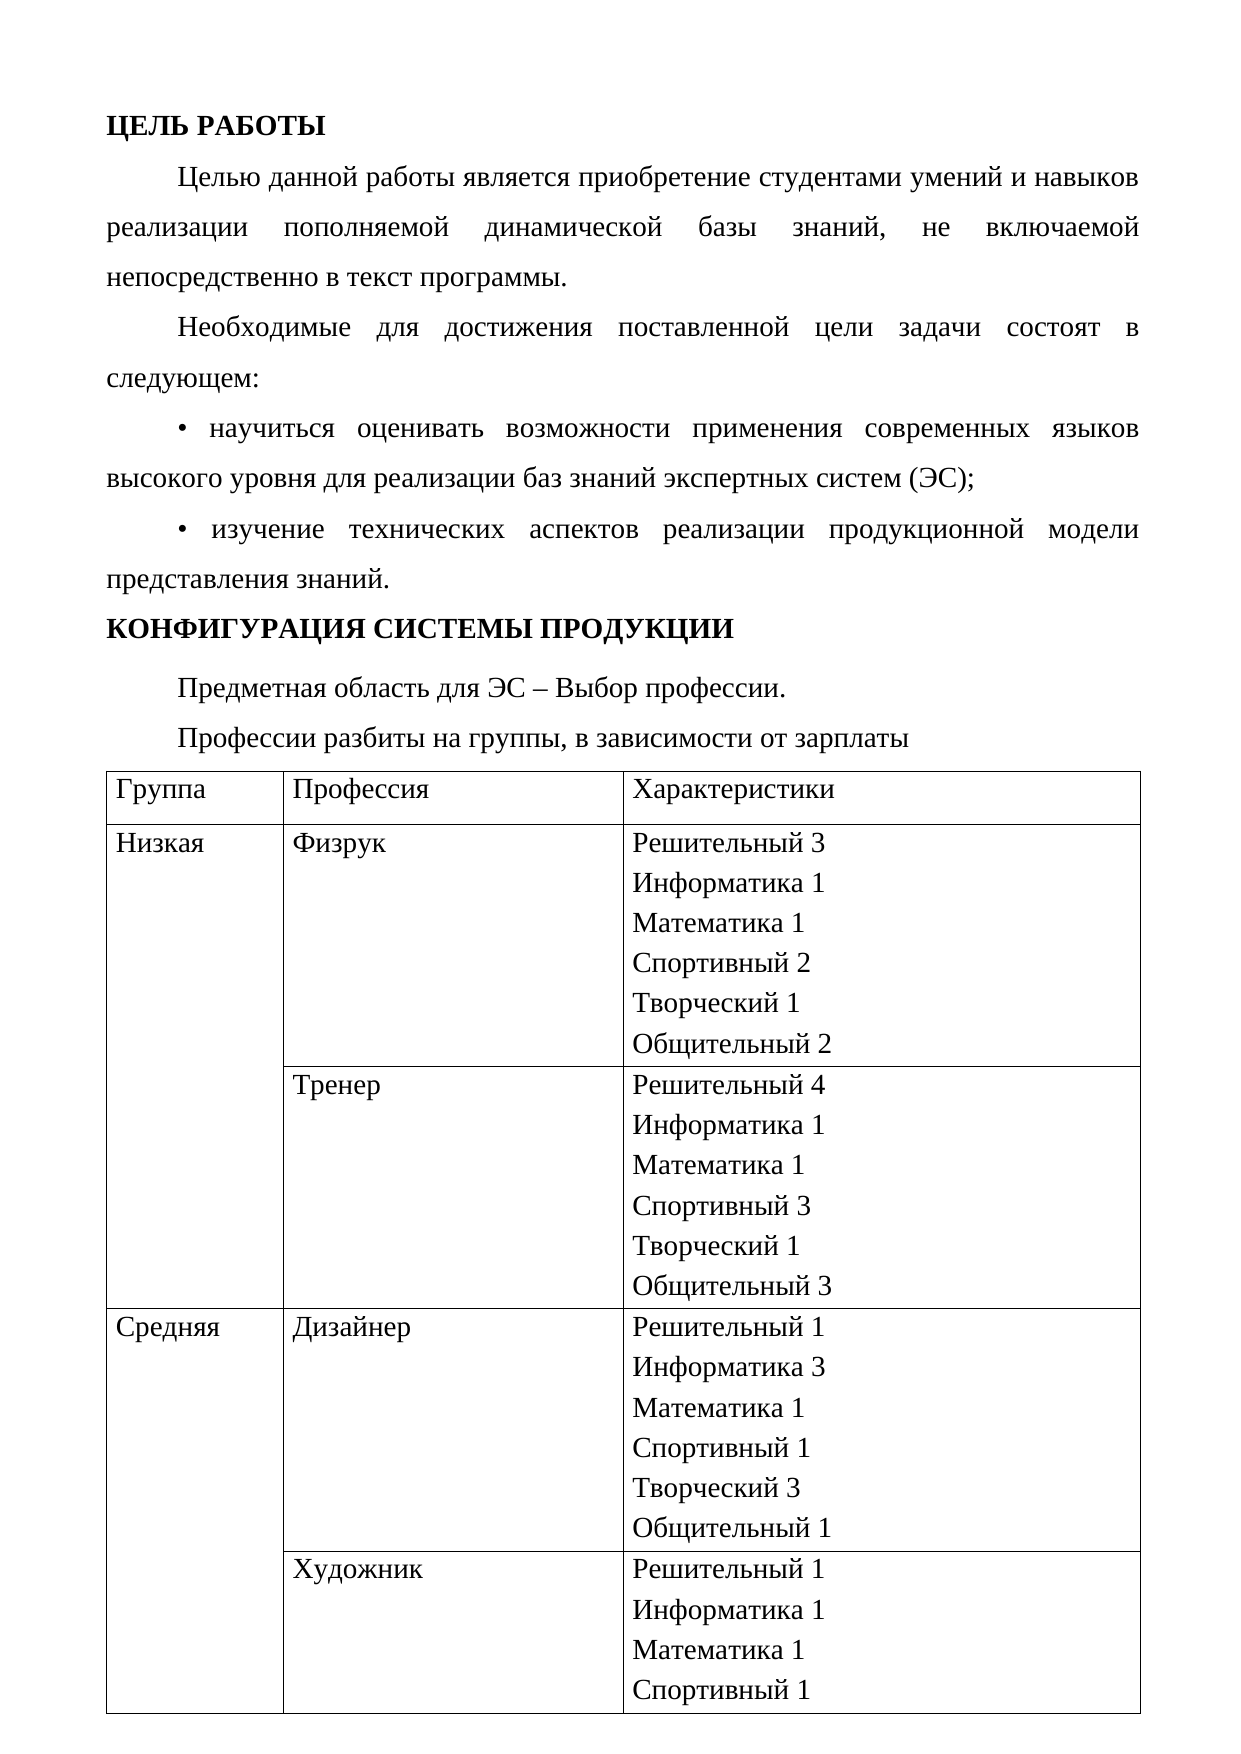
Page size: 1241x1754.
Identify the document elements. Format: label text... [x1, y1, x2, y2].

table_cell Физрук [284, 825, 623, 1066]
table_cell Средняя [107, 1309, 283, 1712]
subtitle ЦЕЛЬ РАБОТЫ [106, 108, 1140, 142]
table_cell Решительный 3 Информатика 1 Математика 1 Спортивный 2 Творческий 1 Общительный 2 [624, 825, 1140, 1066]
table_cell Тренер [284, 1067, 623, 1308]
table_cell Художник [284, 1552, 623, 1712]
text • изучение технических аспектов реализации продукционной модели представления знаний. [106, 511, 1140, 595]
table_header Профессия [284, 772, 623, 824]
text • научиться оценивать возможности применения современных языков высокого уровня для реализации баз знаний экспертных систем (ЭС); [106, 410, 1140, 494]
table_cell Решительный 4 Информатика 1 Математика 1 Спортивный 3 Творческий 1 Общительный 3 [624, 1067, 1140, 1308]
table_header Характеристики [624, 772, 1140, 824]
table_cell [624, 1552, 1140, 1712]
table_cell Низкая [107, 825, 283, 1308]
table_cell Решительный 1 Информатика 3 Математика 1 Спортивный 1 Творческий 3 Общительный 1 [624, 1309, 1140, 1551]
text Целью данной работы является приобретение студентами умений и навыков реализации пополняемой динамической базы знаний, не включаемой непосредственно в текст программы. [106, 159, 1140, 293]
table_cell Дизайнер [284, 1309, 623, 1551]
text Предметная область для ЭС – Выбор профессии. [106, 670, 1140, 703]
text Профессии разбиты на группы, в зависимости от зарплаты [106, 720, 1140, 754]
table_header Группа [107, 772, 283, 824]
text Необходимые для достижения поставленной цели задачи состоят в следующем: [106, 309, 1140, 393]
subtitle КОНФИГУРАЦИЯ СИСТЕМЫ ПРОДУКЦИИ [106, 611, 1140, 645]
